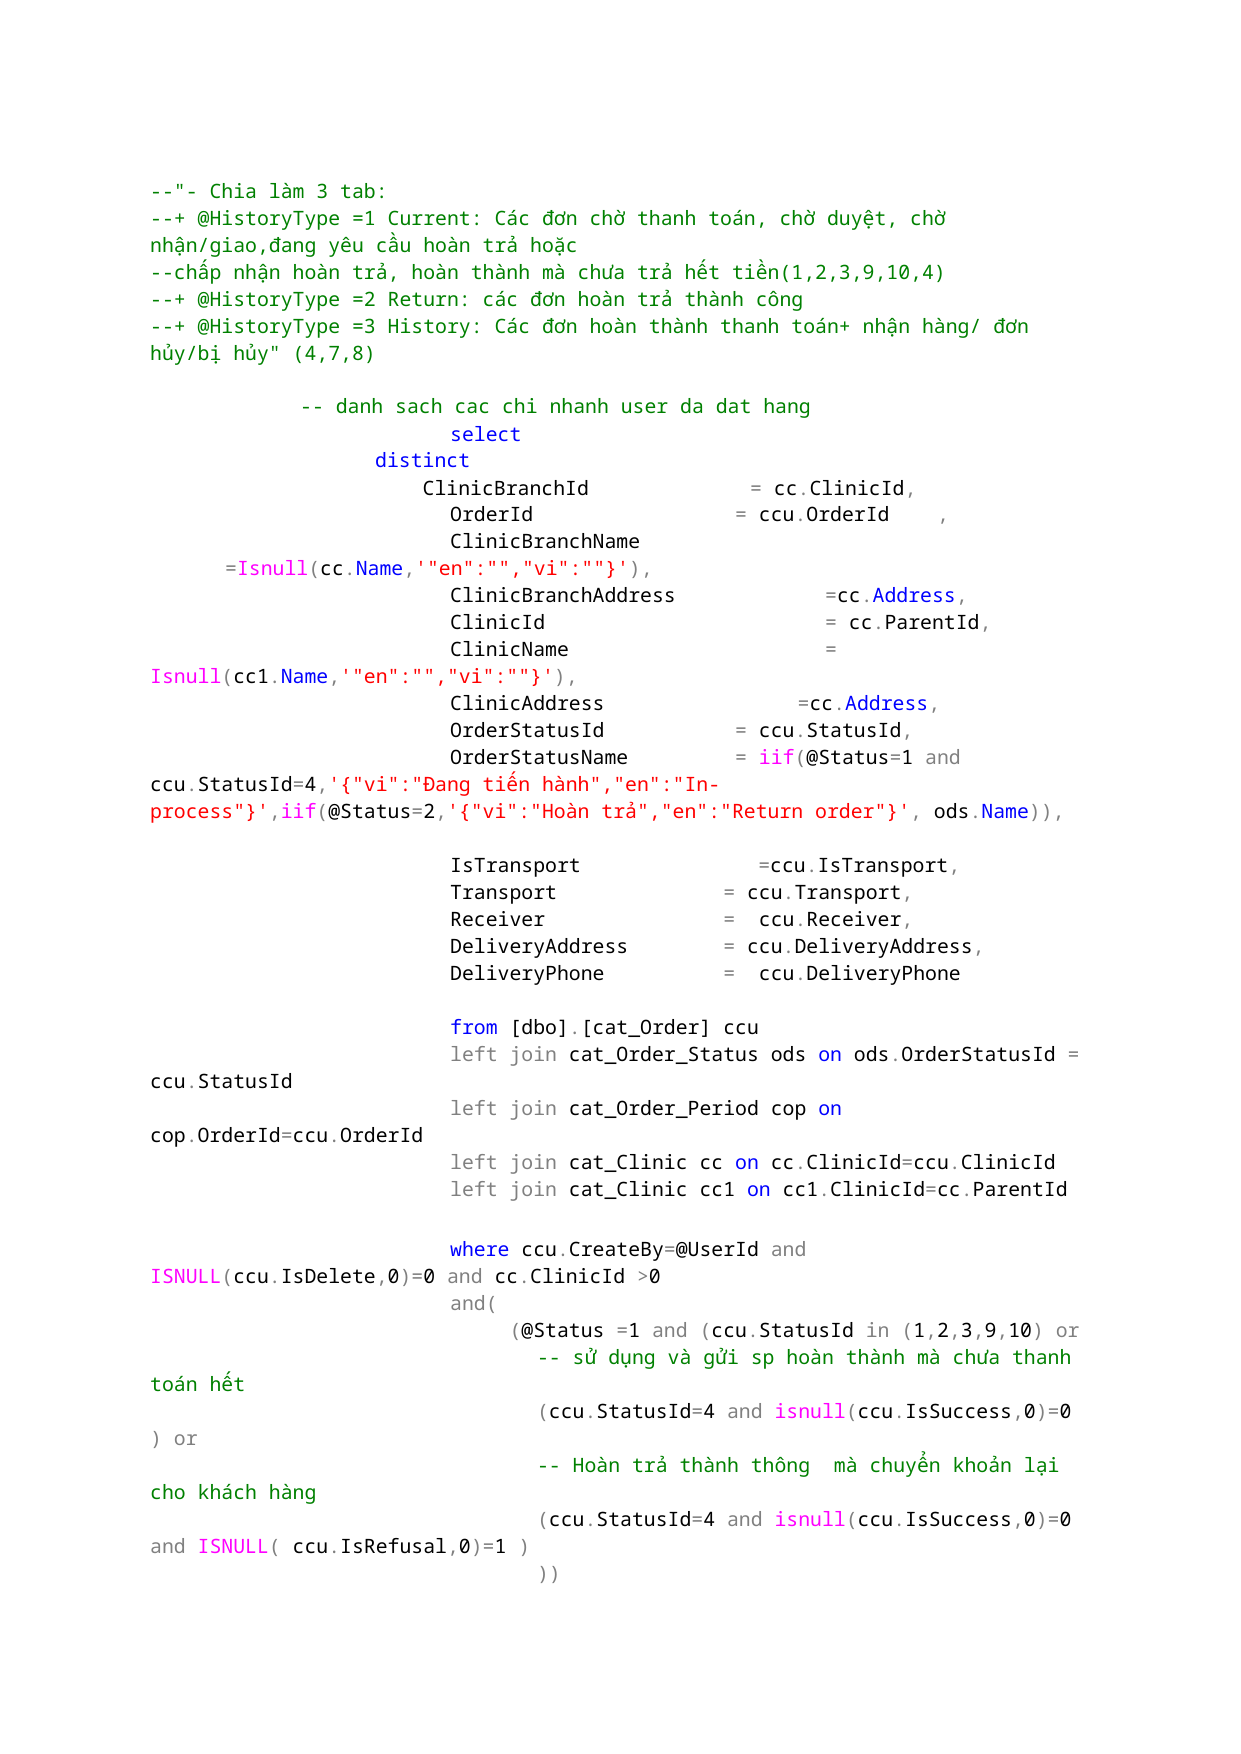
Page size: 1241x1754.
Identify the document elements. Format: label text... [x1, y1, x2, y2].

text --"- Chia làm 3 tab: [150, 177, 1090, 204]
text ClinicId = cc.ParentId, [150, 609, 1090, 636]
text from [dbo].[cat_Order] ccu [150, 1013, 1090, 1040]
text Receiver = ccu.Receiver, [150, 905, 1090, 932]
text IsTransport =ccu.IsTransport, [150, 851, 1090, 878]
text OrderStatusName = iif(@Status=1 and ccu.StatusId=4,'{"vi":"Đang tiến hành","en":"In-process"}',iif(@Status=2,'{"vi":"Hoàn trả","en":"Return order"}', ods.Name)), [150, 743, 1090, 824]
text left join cat_Clinic cc1 on cc1.ClinicId=cc.ParentId [150, 1175, 1090, 1202]
text (ccu.StatusId=4 and isnull(ccu.IsSuccess,0)=0 ) or [150, 1398, 1090, 1452]
text where ccu.CreateBy=@UserId and ISNULL(ccu.IsDelete,0)=0 and cc.ClinicId >0 [150, 1236, 1090, 1290]
text (ccu.StatusId=4 and isnull(ccu.IsSuccess,0)=0 and ISNULL( ccu.IsRefusal,0)=1 ) [150, 1506, 1090, 1559]
text OrderId = ccu.OrderId , [150, 501, 1090, 528]
text OrderStatusId = ccu.StatusId, [150, 717, 1090, 743]
text DeliveryPhone = ccu.DeliveryPhone [150, 959, 1090, 986]
text --+ @HistoryType =2 Return: các đơn hoàn trả thành công [150, 285, 1090, 312]
text -- danh sach cac chi nhanh user da dat hang [150, 393, 1090, 420]
text -- Hoàn trả thành thông mà chuyển khoản lại cho khách hàng [150, 1452, 1090, 1506]
text --chấp nhận hoàn trả, hoàn thành mà chưa trả hết tiền(1,2,3,9,10,4) [150, 258, 1090, 285]
text --+ @HistoryType =1 Current: Các đơn chờ thanh toán, chờ duyệt, chờ nhận/giao,đang yêu cầu hoàn trả hoặc [150, 204, 1090, 258]
text ClinicBranchId = cc.ClinicId, [150, 474, 1090, 501]
text -- sử dụng và gửi sp hoàn thành mà chưa thanh toán hết [150, 1344, 1090, 1398]
text select [150, 420, 1090, 447]
text left join cat_Order_Status ods on ods.OrderStatusId = ccu.StatusId [150, 1040, 1090, 1094]
text ClinicName = Isnull(cc1.Name,'"en":"","vi":""}'), [150, 636, 1090, 689]
text and( [150, 1290, 1090, 1317]
text left join cat_Clinic cc on cc.ClinicId=ccu.ClinicId [150, 1148, 1090, 1175]
text --+ @HistoryType =3 History: Các đơn hoàn thành thanh toán+ nhận hàng/ đơn hủy/bị hủy" (4,7,8) [150, 312, 1090, 366]
text ClinicAddress =cc.Address, [150, 689, 1090, 717]
text ClinicBranchAddress =cc.Address, [150, 582, 1090, 609]
text left join cat_Order_Period cop on cop.OrderId=ccu.OrderId [150, 1094, 1090, 1148]
text ClinicBranchName =Isnull(cc.Name,'"en":"","vi":""}'), [150, 528, 1090, 582]
text Transport = ccu.Transport, [150, 878, 1090, 905]
text distinct [150, 447, 1090, 474]
text )) [150, 1559, 1090, 1586]
text DeliveryAddress = ccu.DeliveryAddress, [150, 932, 1090, 959]
text (@Status =1 and (ccu.StatusId in (1,2,3,9,10) or [150, 1317, 1090, 1344]
